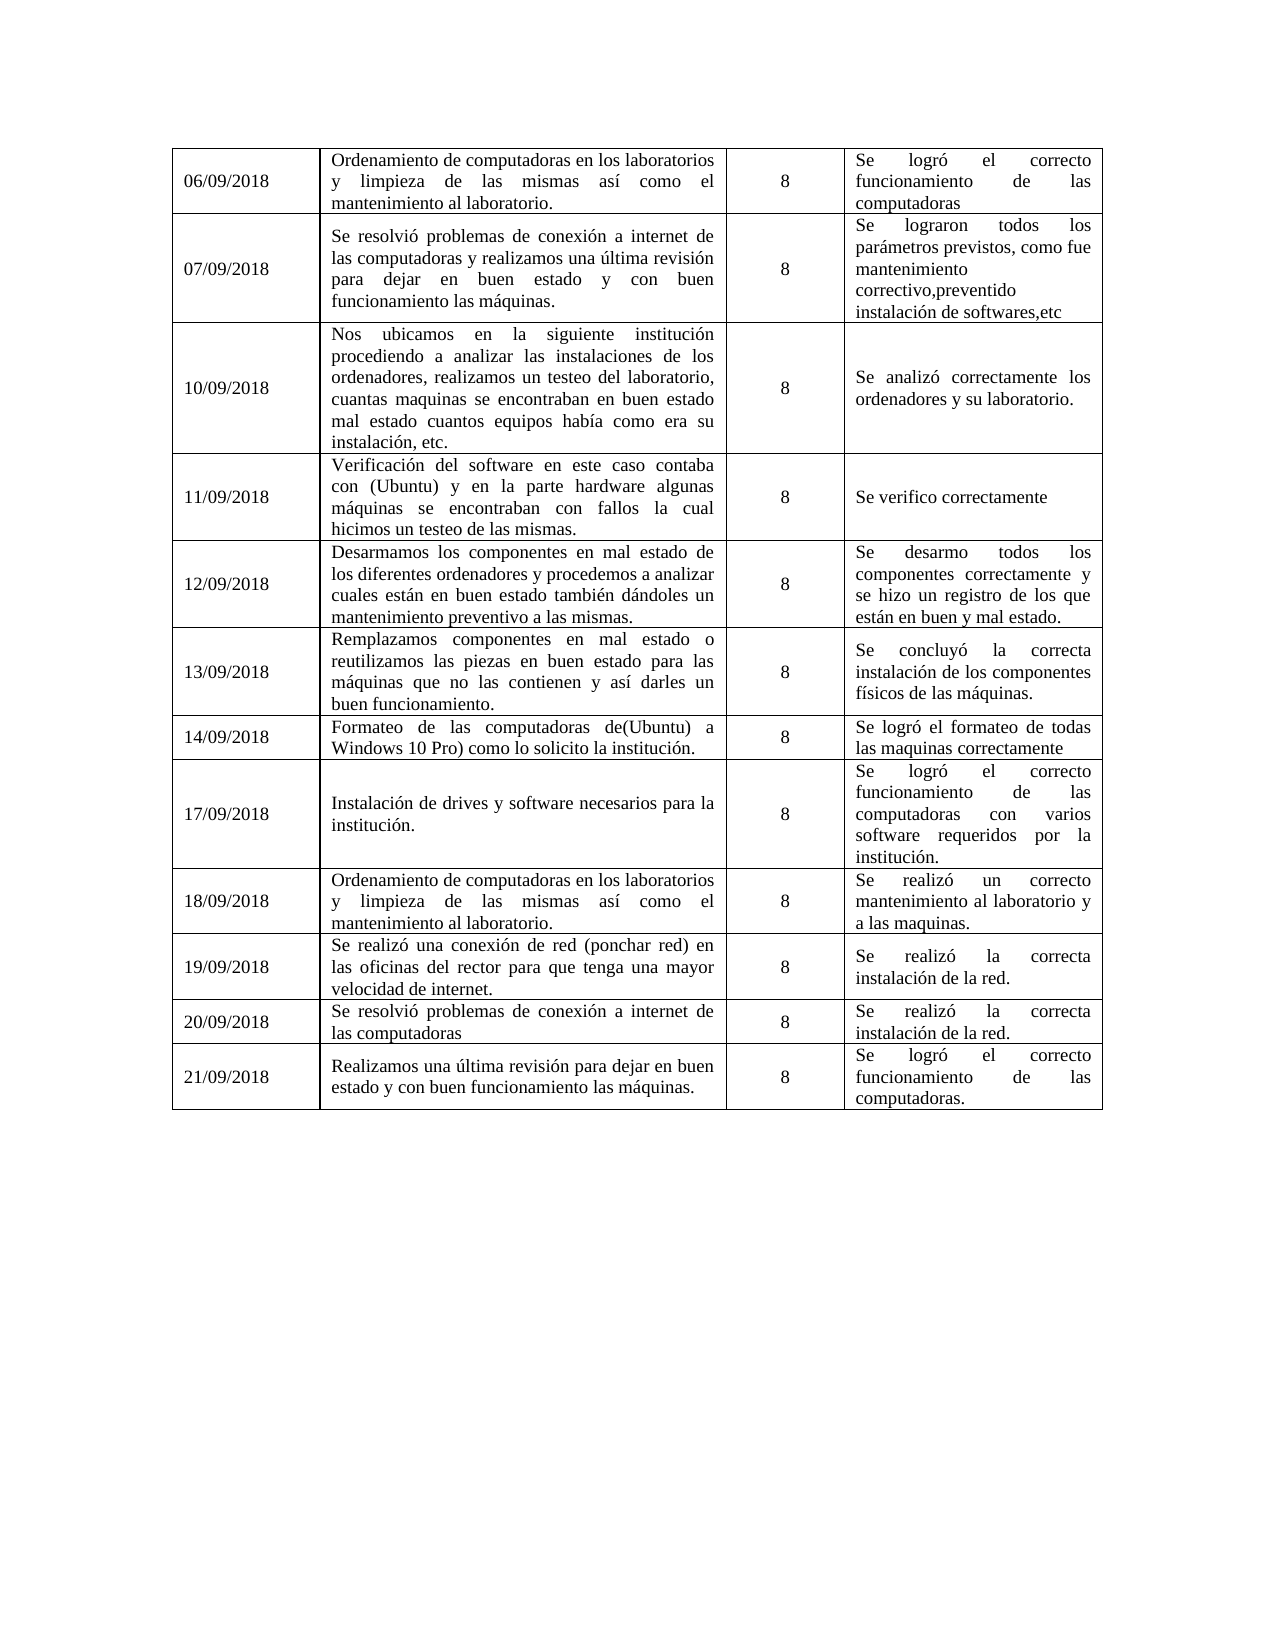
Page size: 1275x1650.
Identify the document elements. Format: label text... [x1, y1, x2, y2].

table_cell 19/09/2018 [173, 934, 319, 999]
table_cell Se logró el correcto funcionamiento de las computadoras con varios software requeridos por la institución. [845, 760, 1102, 867]
table_cell 8 [727, 323, 844, 453]
table_cell 8 [727, 149, 844, 213]
table_cell 12/09/2018 [173, 541, 319, 627]
table_cell Desarmamos los componentes en mal estado de los diferentes ordenadores y procedemos a analizar cuales están en buen estado también dándoles un mantenimiento preventivo a las mismas. [321, 541, 726, 627]
table_cell Se realizó una conexión de red (ponchar red) en las oficinas del rector para que tenga una mayor velocidad de internet. [321, 934, 726, 999]
table_cell 8 [727, 454, 844, 540]
table_cell Se verifico correctamente [845, 454, 1102, 540]
table_cell Se resolvió problemas de conexión a internet de las computadoras y realizamos una última revisión para dejar en buen estado y con buen funcionamiento las máquinas. [321, 214, 726, 322]
table_cell Se lograron todos los parámetros previstos, como fue mantenimiento correctivo,preventido instalación de softwares,etc [845, 214, 1102, 322]
table_cell 06/09/2018 [173, 149, 319, 213]
table_cell 21/09/2018 [173, 1044, 319, 1109]
table_cell 20/09/2018 [173, 1000, 319, 1043]
table_cell 8 [727, 1044, 844, 1109]
table_cell Se logró el correcto funcionamiento de las computadoras. [845, 1044, 1102, 1109]
table_cell 14/09/2018 [173, 716, 319, 759]
table_cell Se realizó la correcta instalación de la red. [845, 1000, 1102, 1043]
table_cell Formateo de las computadoras de(Ubuntu) a Windows 10 Pro) como lo solicito la institución. [321, 716, 726, 759]
table_cell 10/09/2018 [173, 323, 319, 453]
table_cell Se realizó la correcta instalación de la red. [845, 934, 1102, 999]
table_cell 8 [727, 716, 844, 759]
table_cell Se resolvió problemas de conexión a internet de las computadoras [321, 1000, 726, 1043]
table_cell Verificación del software en este caso contaba con (Ubuntu) y en la parte hardware algunas máquinas se encontraban con fallos la cual hicimos un testeo de las mismas. [321, 454, 726, 540]
table_cell Se realizó un correcto mantenimiento al laboratorio y a las maquinas. [845, 869, 1102, 933]
table_cell 18/09/2018 [173, 869, 319, 933]
table_cell Instalación de drives y software necesarios para la institución. [321, 760, 726, 867]
table_cell 8 [727, 628, 844, 714]
table_cell Se logró el correcto funcionamiento de las computadoras [845, 149, 1102, 213]
table_cell 17/09/2018 [173, 760, 319, 867]
table_cell 8 [727, 1000, 844, 1043]
table_cell 13/09/2018 [173, 628, 319, 714]
table_cell 8 [727, 869, 844, 933]
table_cell Se desarmo todos los componentes correctamente y se hizo un registro de los que están en buen y mal estado. [845, 541, 1102, 627]
table_cell 07/09/2018 [173, 214, 319, 322]
table_cell 8 [727, 760, 844, 867]
table_cell Se logró el formateo de todas las maquinas correctamente [845, 716, 1102, 759]
table_cell 8 [727, 541, 844, 627]
table_cell Se analizó correctamente los ordenadores y su laboratorio. [845, 323, 1102, 453]
table_cell 11/09/2018 [173, 454, 319, 540]
table_cell Se concluyó la correcta instalación de los componentes físicos de las máquinas. [845, 628, 1102, 714]
table_cell Ordenamiento de computadoras en los laboratorios y limpieza de las mismas así como el mantenimiento al laboratorio. [321, 869, 726, 933]
table_cell 8 [727, 214, 844, 322]
table_cell Remplazamos componentes en mal estado o reutilizamos las piezas en buen estado para las máquinas que no las contienen y así darles un buen funcionamiento. [321, 628, 726, 714]
table_cell 8 [727, 934, 844, 999]
table_cell Realizamos una última revisión para dejar en buen estado y con buen funcionamiento las máquinas. [321, 1044, 726, 1109]
table_cell Ordenamiento de computadoras en los laboratorios y limpieza de las mismas así como el mantenimiento al laboratorio. [321, 149, 726, 213]
table_cell Nos ubicamos en la siguiente institución procediendo a analizar las instalaciones de los ordenadores, realizamos un testeo del laboratorio, cuantas maquinas se encontraban en buen estado mal estado cuantos equipos había como era su instalación, etc. [321, 323, 726, 453]
